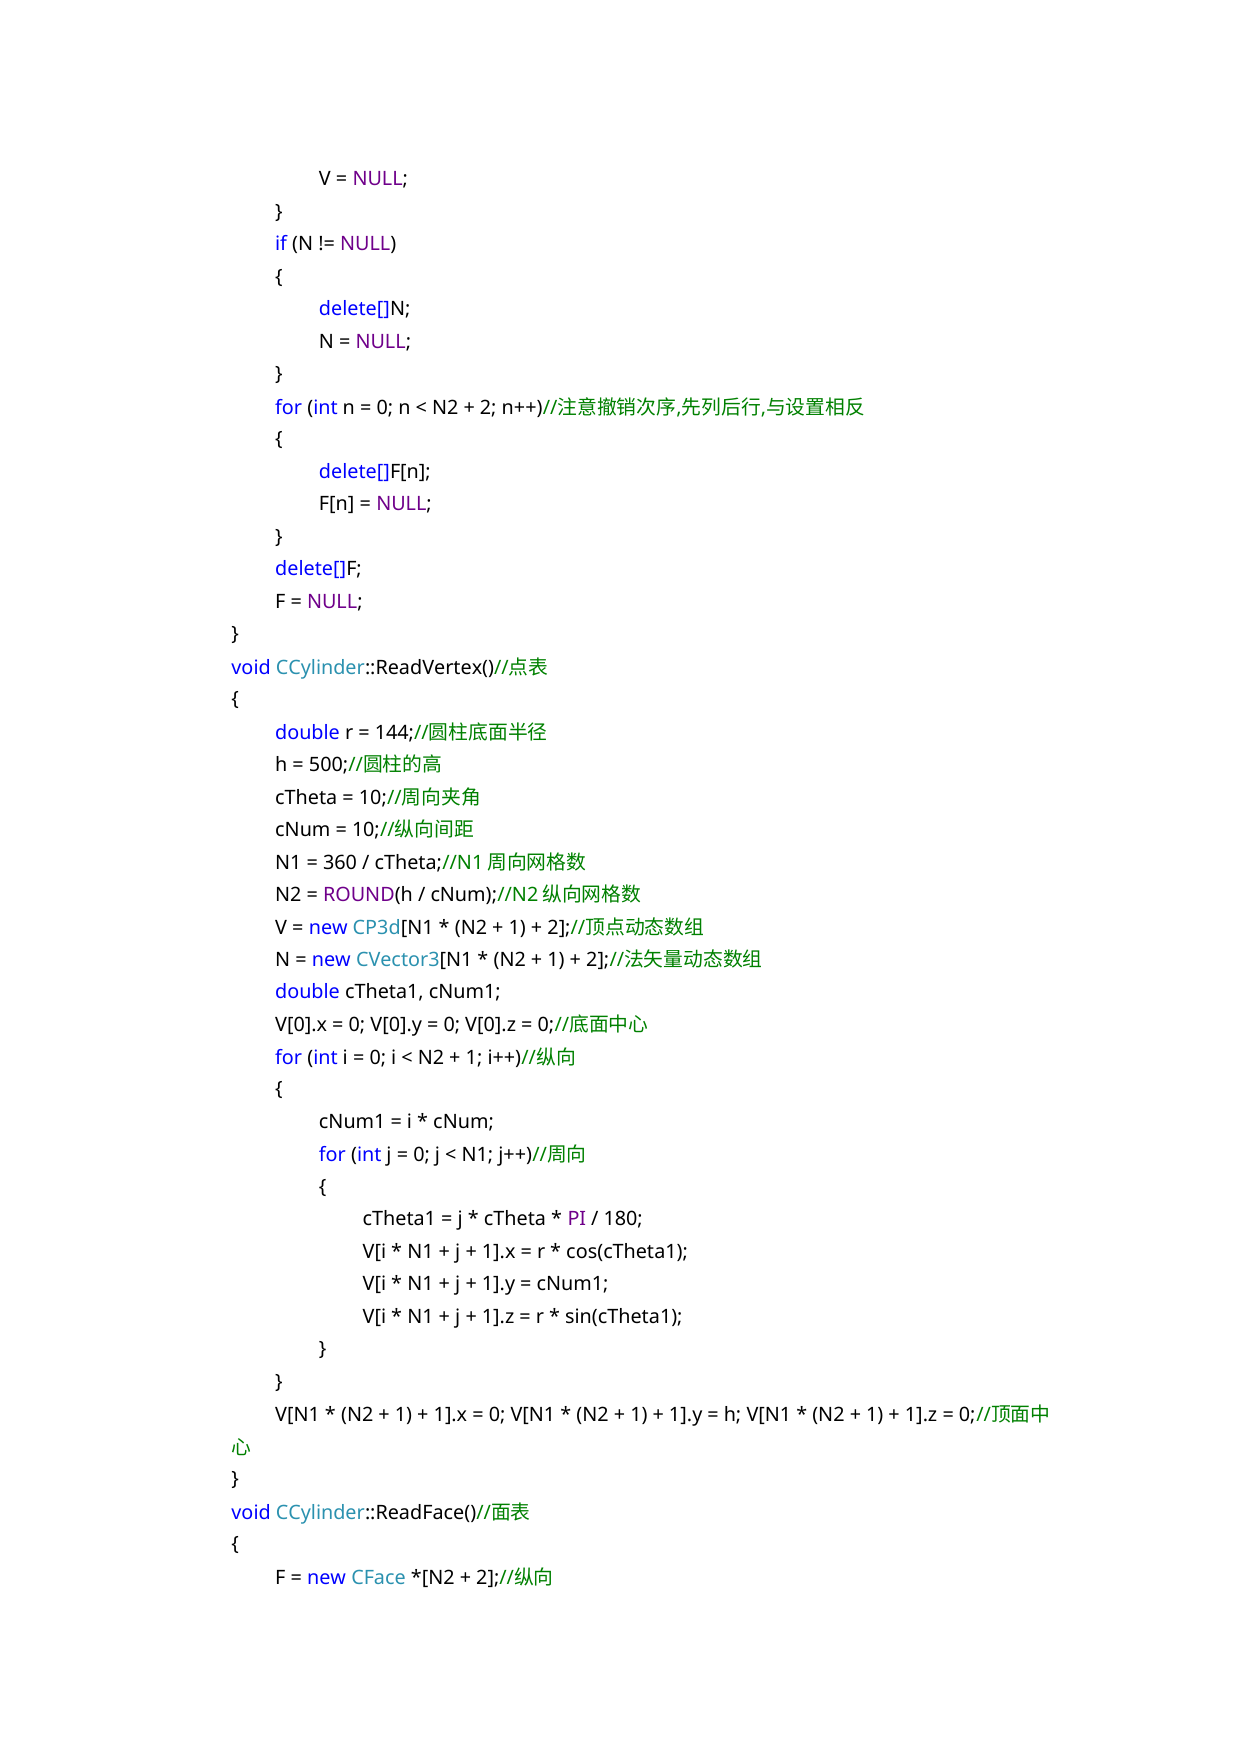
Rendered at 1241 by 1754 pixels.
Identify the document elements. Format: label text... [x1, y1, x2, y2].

text } [231, 1364, 1053, 1397]
text V[i * N1 + j + 1].z = r * sin(cTheta1); [231, 1299, 1053, 1332]
text F[n] = NULL; [231, 487, 1053, 519]
text } [231, 519, 1053, 552]
text delete[]N; [231, 292, 1053, 324]
text F = new CFace *[N2 + 2];//纵向 [231, 1559, 1053, 1592]
text N = new CVector3[N1 * (N2 + 1) + 2];//法矢量动态数组 [231, 942, 1053, 974]
text delete[]F; [231, 552, 1053, 584]
text { [231, 1527, 1053, 1559]
text cNum1 = i * cNum; [231, 1104, 1053, 1137]
text V[0].x = 0; V[0].y = 0; V[0].z = 0;//底面中心 [231, 1007, 1053, 1039]
text cNum = 10;//纵向间距 [231, 812, 1053, 844]
text { [231, 682, 1053, 714]
text } [231, 1332, 1053, 1364]
text N = NULL; [231, 324, 1053, 357]
text { [231, 1169, 1053, 1202]
text for (int i = 0; i < N2 + 1; i++)//纵向 [231, 1039, 1053, 1072]
text { [231, 1072, 1053, 1104]
text } [231, 1462, 1053, 1494]
text V = NULL; [231, 162, 1053, 194]
text V[i * N1 + j + 1].x = r * cos(cTheta1); [231, 1234, 1053, 1267]
text void CCylinder::ReadVertex()//点表 [231, 649, 1053, 682]
text N2 = ROUND(h / cNum);//N2纵向网格数 [231, 877, 1053, 909]
text V = new CP3d[N1 * (N2 + 1) + 2];//顶点动态数组 [231, 909, 1053, 942]
text } [231, 194, 1053, 227]
text } [231, 617, 1053, 649]
text void CCylinder::ReadFace()//面表 [231, 1494, 1053, 1527]
text } [231, 357, 1053, 389]
text { [231, 259, 1053, 292]
text { [231, 422, 1053, 454]
text double cTheta1, cNum1; [231, 974, 1053, 1007]
text V[i * N1 + j + 1].y = cNum1; [231, 1267, 1053, 1299]
text N1 = 360 / cTheta;//N1周向网格数 [231, 844, 1053, 877]
text for (int n = 0; n < N2 + 2; n++)//注意撤销次序,先列后行,与设置相反 [231, 389, 1053, 422]
text h = 500;//圆柱的高 [231, 747, 1053, 779]
text double r = 144;//圆柱底面半径 [231, 714, 1053, 747]
text F = NULL; [231, 584, 1053, 617]
text for (int j = 0; j < N1; j++)//周向 [231, 1137, 1053, 1169]
text cTheta1 = j * cTheta * PI / 180; [231, 1202, 1053, 1234]
text V[N1 * (N2 + 1) + 1].x = 0; V[N1 * (N2 + 1) + 1].y = h; V[N1 * (N2 + 1) + 1].z = 0;//顶面中心 [231, 1397, 1053, 1462]
text if (N != NULL) [231, 227, 1053, 259]
text cTheta = 10;//周向夹角 [231, 779, 1053, 812]
text delete[]F[n]; [231, 454, 1053, 487]
